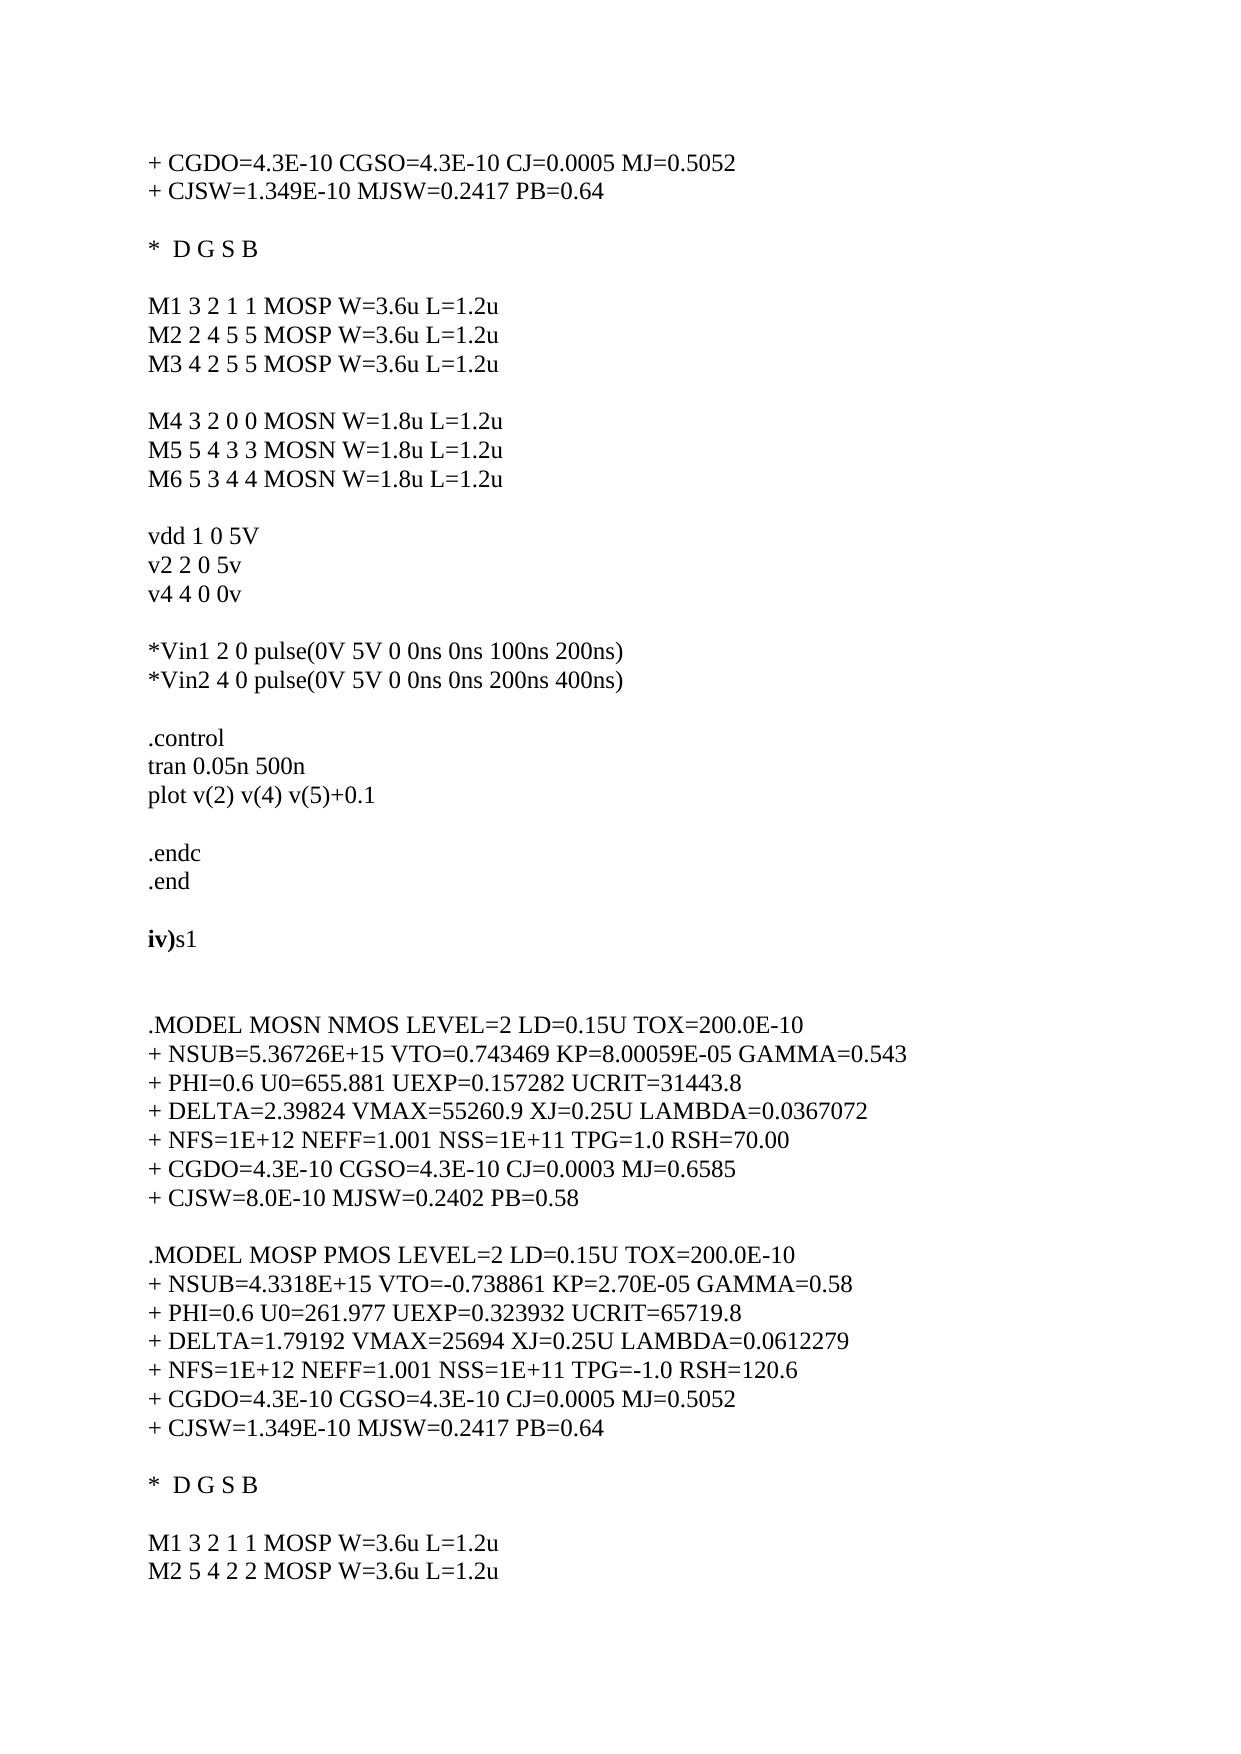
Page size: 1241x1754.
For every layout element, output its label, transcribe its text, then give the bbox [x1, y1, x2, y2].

text M2 5 4 2 2 MOSP W=3.6u L=1.2u [148, 1556, 1093, 1585]
text + PHI=0.6 U0=261.977 UEXP=0.323932 UCRIT=65719.8 [148, 1298, 1093, 1326]
text .MODEL MOSP PMOS LEVEL=2 LD=0.15U TOX=200.0E-10 [148, 1240, 1093, 1269]
text + CJSW=1.349E-10 MJSW=0.2417 PB=0.64 [148, 176, 1093, 205]
text tran 0.05n 500n [148, 751, 1093, 780]
text M1 3 2 1 1 MOSP W=3.6u L=1.2u [148, 1528, 1093, 1556]
text + NFS=1E+12 NEFF=1.001 NSS=1E+11 TPG=1.0 RSH=70.00 [148, 1125, 1093, 1154]
text .MODEL MOSN NMOS LEVEL=2 LD=0.15U TOX=200.0E-10 [148, 1010, 1093, 1039]
text v2 2 0 5v [148, 550, 1093, 579]
text M4 3 2 0 0 MOSN W=1.8u L=1.2u [148, 406, 1093, 435]
text + DELTA=1.79192 VMAX=25694 XJ=0.25U LAMBDA=0.0612279 [148, 1326, 1093, 1355]
text * D G S B [148, 1470, 1093, 1499]
text *Vin1 2 0 pulse(0V 5V 0 0ns 0ns 100ns 200ns) [148, 636, 1093, 665]
text + NSUB=5.36726E+15 VTO=0.743469 KP=8.00059E-05 GAMMA=0.543 [148, 1039, 1093, 1068]
text *Vin2 4 0 pulse(0V 5V 0 0ns 0ns 200ns 400ns) [148, 665, 1093, 694]
text + PHI=0.6 U0=655.881 UEXP=0.157282 UCRIT=31443.8 [148, 1068, 1093, 1096]
text + NSUB=4.3318E+15 VTO=-0.738861 KP=2.70E-05 GAMMA=0.58 [148, 1269, 1093, 1298]
text + CJSW=8.0E-10 MJSW=0.2402 PB=0.58 [148, 1183, 1093, 1211]
text .control [148, 723, 1093, 751]
text plot v(2) v(4) v(5)+0.1 [148, 780, 1093, 809]
text + NFS=1E+12 NEFF=1.001 NSS=1E+11 TPG=-1.0 RSH=120.6 [148, 1355, 1093, 1384]
text iv)s1 [148, 924, 1093, 953]
text vdd 1 0 5V [148, 521, 1093, 550]
text .endc [148, 838, 1093, 866]
text M2 2 4 5 5 MOSP W=3.6u L=1.2u [148, 320, 1093, 349]
text + CGDO=4.3E-10 CGSO=4.3E-10 CJ=0.0005 MJ=0.5052 [148, 148, 1093, 176]
text + CGDO=4.3E-10 CGSO=4.3E-10 CJ=0.0005 MJ=0.5052 [148, 1384, 1093, 1413]
text + CGDO=4.3E-10 CGSO=4.3E-10 CJ=0.0003 MJ=0.6585 [148, 1154, 1093, 1183]
text + CJSW=1.349E-10 MJSW=0.2417 PB=0.64 [148, 1413, 1093, 1441]
text v4 4 0 0v [148, 579, 1093, 608]
text M1 3 2 1 1 MOSP W=3.6u L=1.2u [148, 291, 1093, 320]
text M6 5 3 4 4 MOSN W=1.8u L=1.2u [148, 464, 1093, 493]
text M5 5 4 3 3 MOSN W=1.8u L=1.2u [148, 435, 1093, 464]
text M3 4 2 5 5 MOSP W=3.6u L=1.2u [148, 349, 1093, 378]
text + DELTA=2.39824 VMAX=55260.9 XJ=0.25U LAMBDA=0.0367072 [148, 1096, 1093, 1125]
text .end [148, 866, 1093, 895]
text * D G S B [148, 234, 1093, 263]
